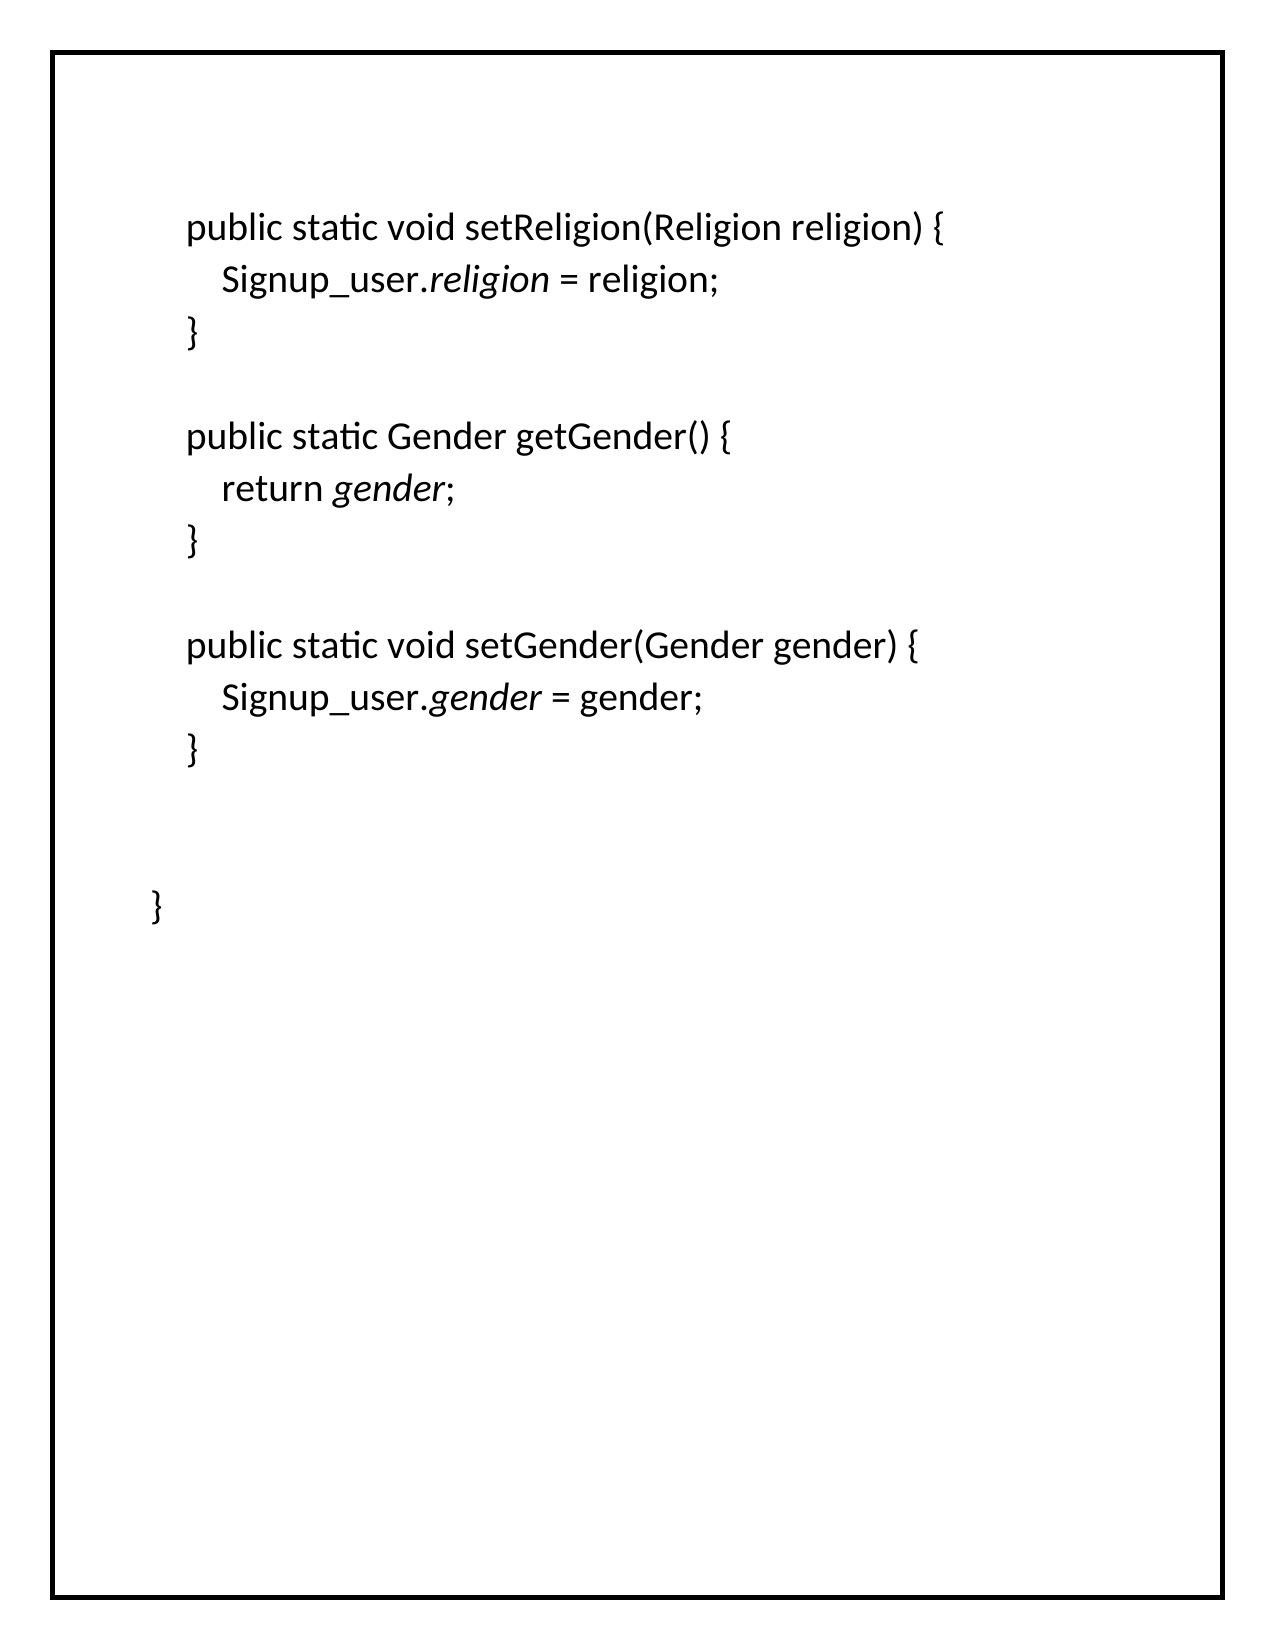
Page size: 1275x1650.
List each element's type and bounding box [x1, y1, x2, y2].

text [150, 150, 1125, 929]
